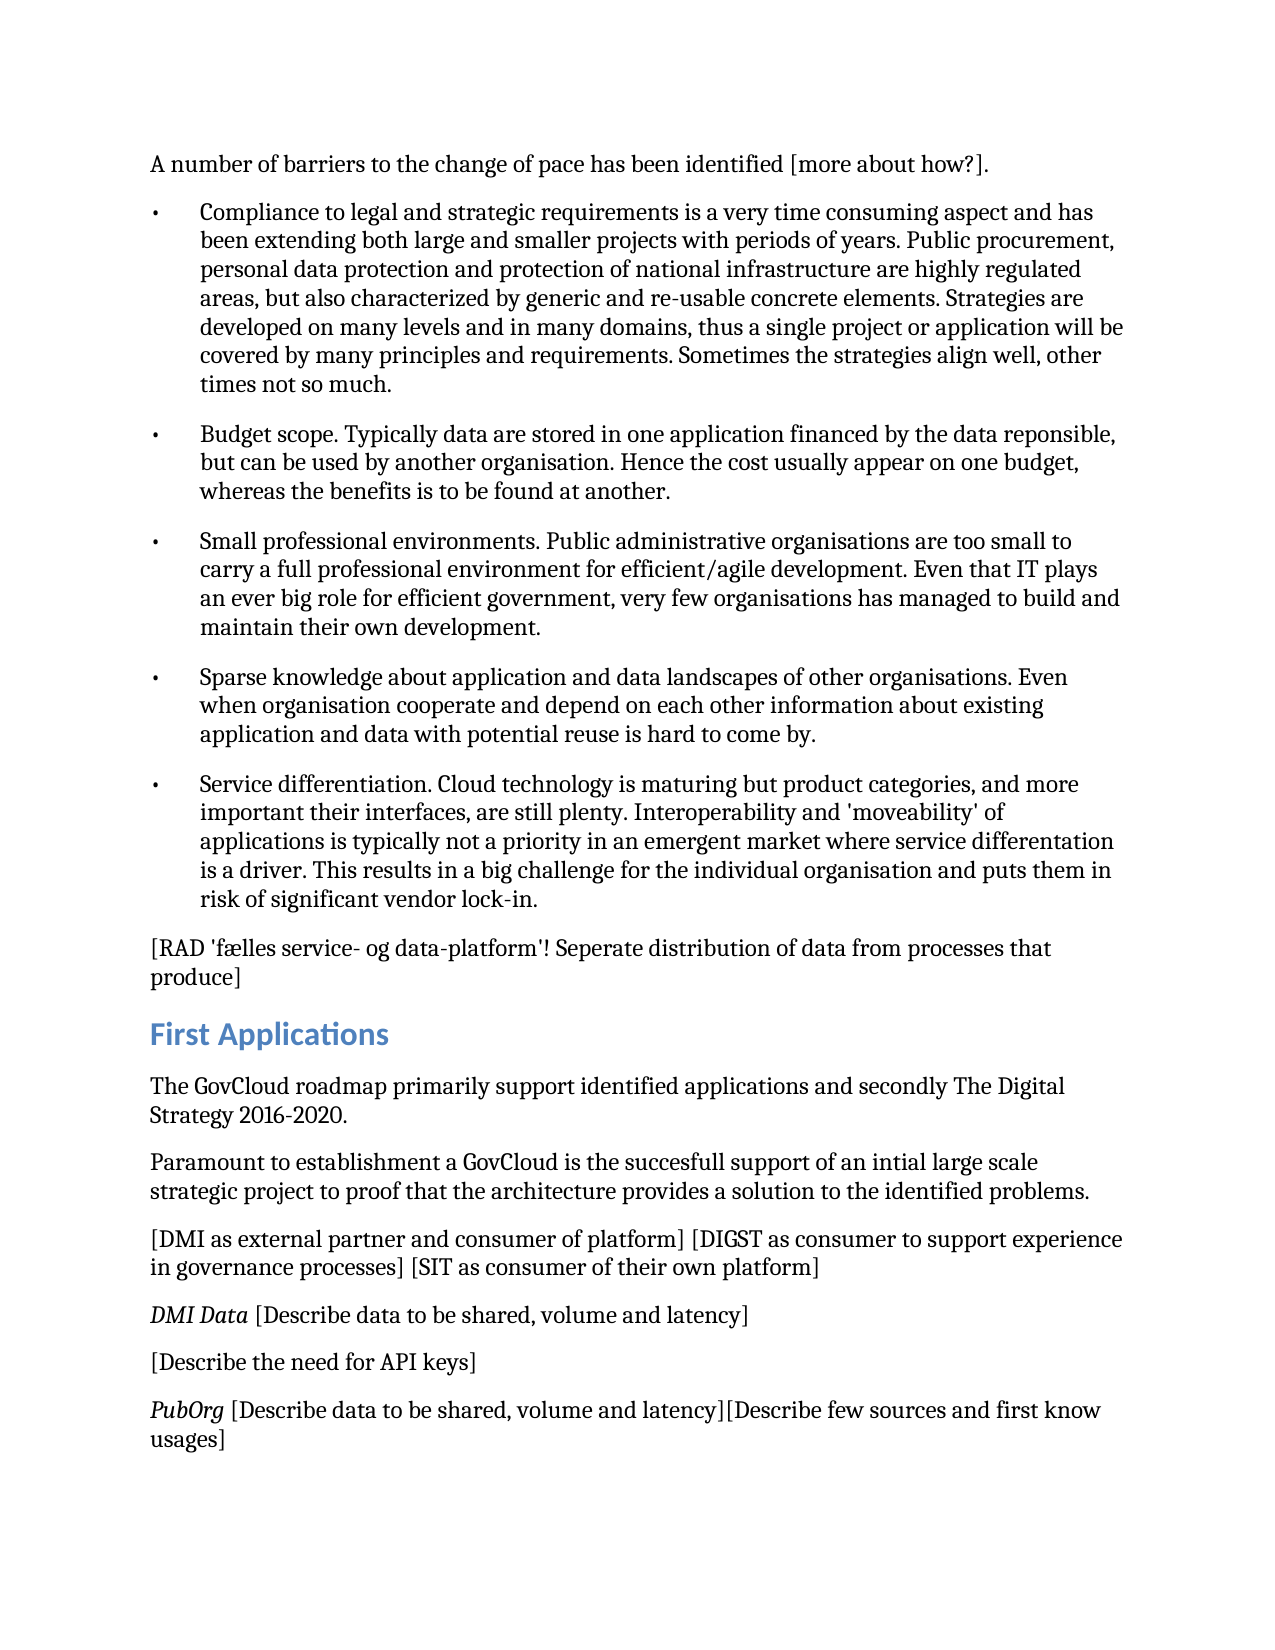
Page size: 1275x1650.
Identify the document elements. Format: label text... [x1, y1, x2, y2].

subtitle First Applications [150, 1012, 1125, 1053]
text DMI Data [Describe data to be shared, volume and latency] [150, 1301, 1125, 1329]
text [DMI as external partner and consumer of platform] [DIGST as consumer to support experience in governance processes] [SIT as consumer of their own platform] [150, 1224, 1125, 1282]
text [RAD 'fælles service- og data-platform'! Seperate distribution of data from processes that produce] [150, 934, 1125, 992]
list Service differentiation. Cloud technology is maturing but product categories, and more important their interfaces, are still plenty. Interoperability and 'moveability' of applications is typically not a priority in an emergent market where service differentation is a driver. This results in a big challenge for the individual organisation and puts them in risk of significant vendor lock-in. [150, 769, 1125, 913]
text A number of barriers to the change of pace has been identified [more about how?]. [150, 150, 1125, 179]
list Budget scope. Typically data are stored in one application financed by the data reponsible, but can be used by another organisation. Hence the cost usually appear on one budget, whereas the benefits is to be found at another. [150, 419, 1125, 506]
list Compliance to legal and strategic requirements is a very time consuming aspect and has been extending both large and smaller projects with periods of years. Public procurement, personal data protection and protection of national infrastructure are highly regulated areas, but also characterized by generic and re-usable concrete elements. Strategies are developed on many levels and in many domains, thus a single project or application will be covered by many principles and requirements. Sometimes the strategies align well, other times not so much. [150, 197, 1125, 399]
list Sparse knowledge about application and data landscapes of other organisations. Even when organisation cooperate and depend on each other information about existing application and data with potential reuse is hard to come by. [150, 662, 1125, 749]
text The GovCloud roadmap primarily support identified applications and secondly The Digital Strategy 2016-2020. [150, 1072, 1125, 1129]
list Small professional environments. Public administrative organisations are too small to carry a full professional environment for efficient/agile development. Even that IT plays an ever big role for efficient government, very few organisations has managed to build and maintain their own development. [150, 527, 1125, 642]
text [Describe the need for API keys] [150, 1348, 1125, 1377]
text PubOrg [Describe data to be shared, volume and latency][Describe few sources and first know usages] [150, 1396, 1125, 1453]
text Paramount to establishment a GovCloud is the succesfull support of an intial large scale strategic project to proof that the architecture provides a solution to the identified problems. [150, 1148, 1125, 1206]
